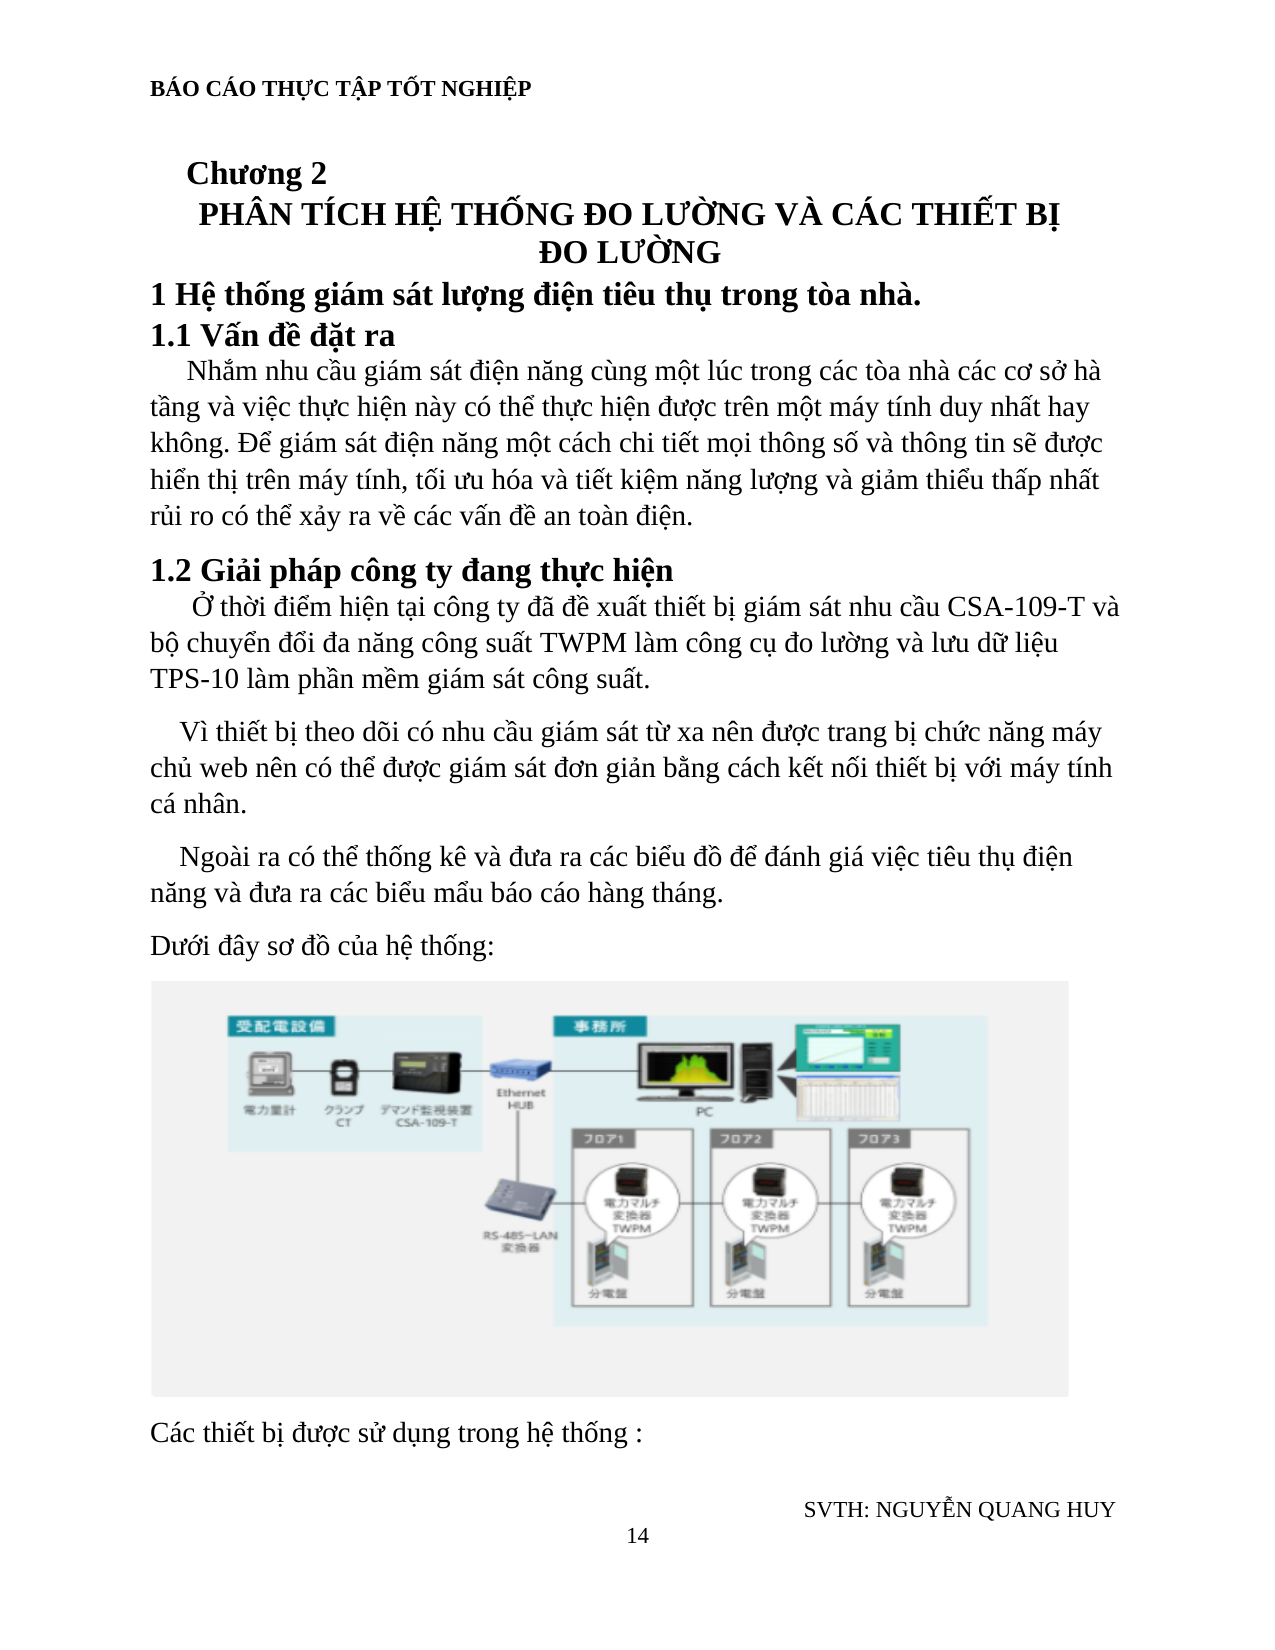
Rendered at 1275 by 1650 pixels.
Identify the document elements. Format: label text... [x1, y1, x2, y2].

picture [150, 981, 1069, 1397]
text Nhắm nhu cầu giám sát điện năng cùng một lúc trong các tòa nhà các cơ sở hà tầng và việc thực hiện này có thể thực hiện được trên một máy tính duy nhất hay không. Để giám sát điện năng một cách chi tiết mọi thông số và thông tin sẽ được hiển thị trên máy tính, tối ưu hóa và tiết kiệm năng lượng và giảm thiểu thấp nhất rủi ro có thể xảy ra về các vấn đề an toàn điện. [150, 353, 1125, 531]
text Ở thời điểm hiện tại công ty đã đề xuất thiết bị giám sát nhu cầu CSA-109-T và bộ chuyển đổi đa năng công suất TWPM làm công cụ đo lường và lưu dữ liệu TPS-10 làm phần mềm giám sát công suất. [150, 589, 1125, 695]
subtitle Chương 2 [186, 153, 1073, 191]
text Các thiết bị được sử dụng trong hệ thống : [150, 1415, 1125, 1449]
subtitle 1.2 Giải pháp công ty đang thực hiện [150, 551, 1073, 589]
subtitle 1.1 Vấn đề đặt ra [150, 315, 1073, 353]
subtitle 1 Hệ thống giám sát lượng điện tiêu thụ trong tòa nhà. [150, 274, 1073, 312]
text Vì thiết bị theo dõi có nhu cầu giám sát từ xa nên được trang bị chức năng máy chủ web nên có thể được giám sát đơn giản bằng cách kết nối thiết bị với máy tính cá nhân. [150, 714, 1125, 820]
text Dưới đây sơ đồ của hệ thống: [150, 928, 1125, 962]
text Ngoài ra có thể thống kê và đưa ra các biểu đồ để đánh giá việc tiêu thụ điện năng và đưa ra các biểu mẩu báo cáo hàng tháng. [150, 839, 1125, 909]
subtitle PHÂN TÍCH HỆ THỐNG ĐO LƯỜNG VÀ CÁC THIẾT BỊ ĐO LƯỜNG [186, 194, 1073, 271]
